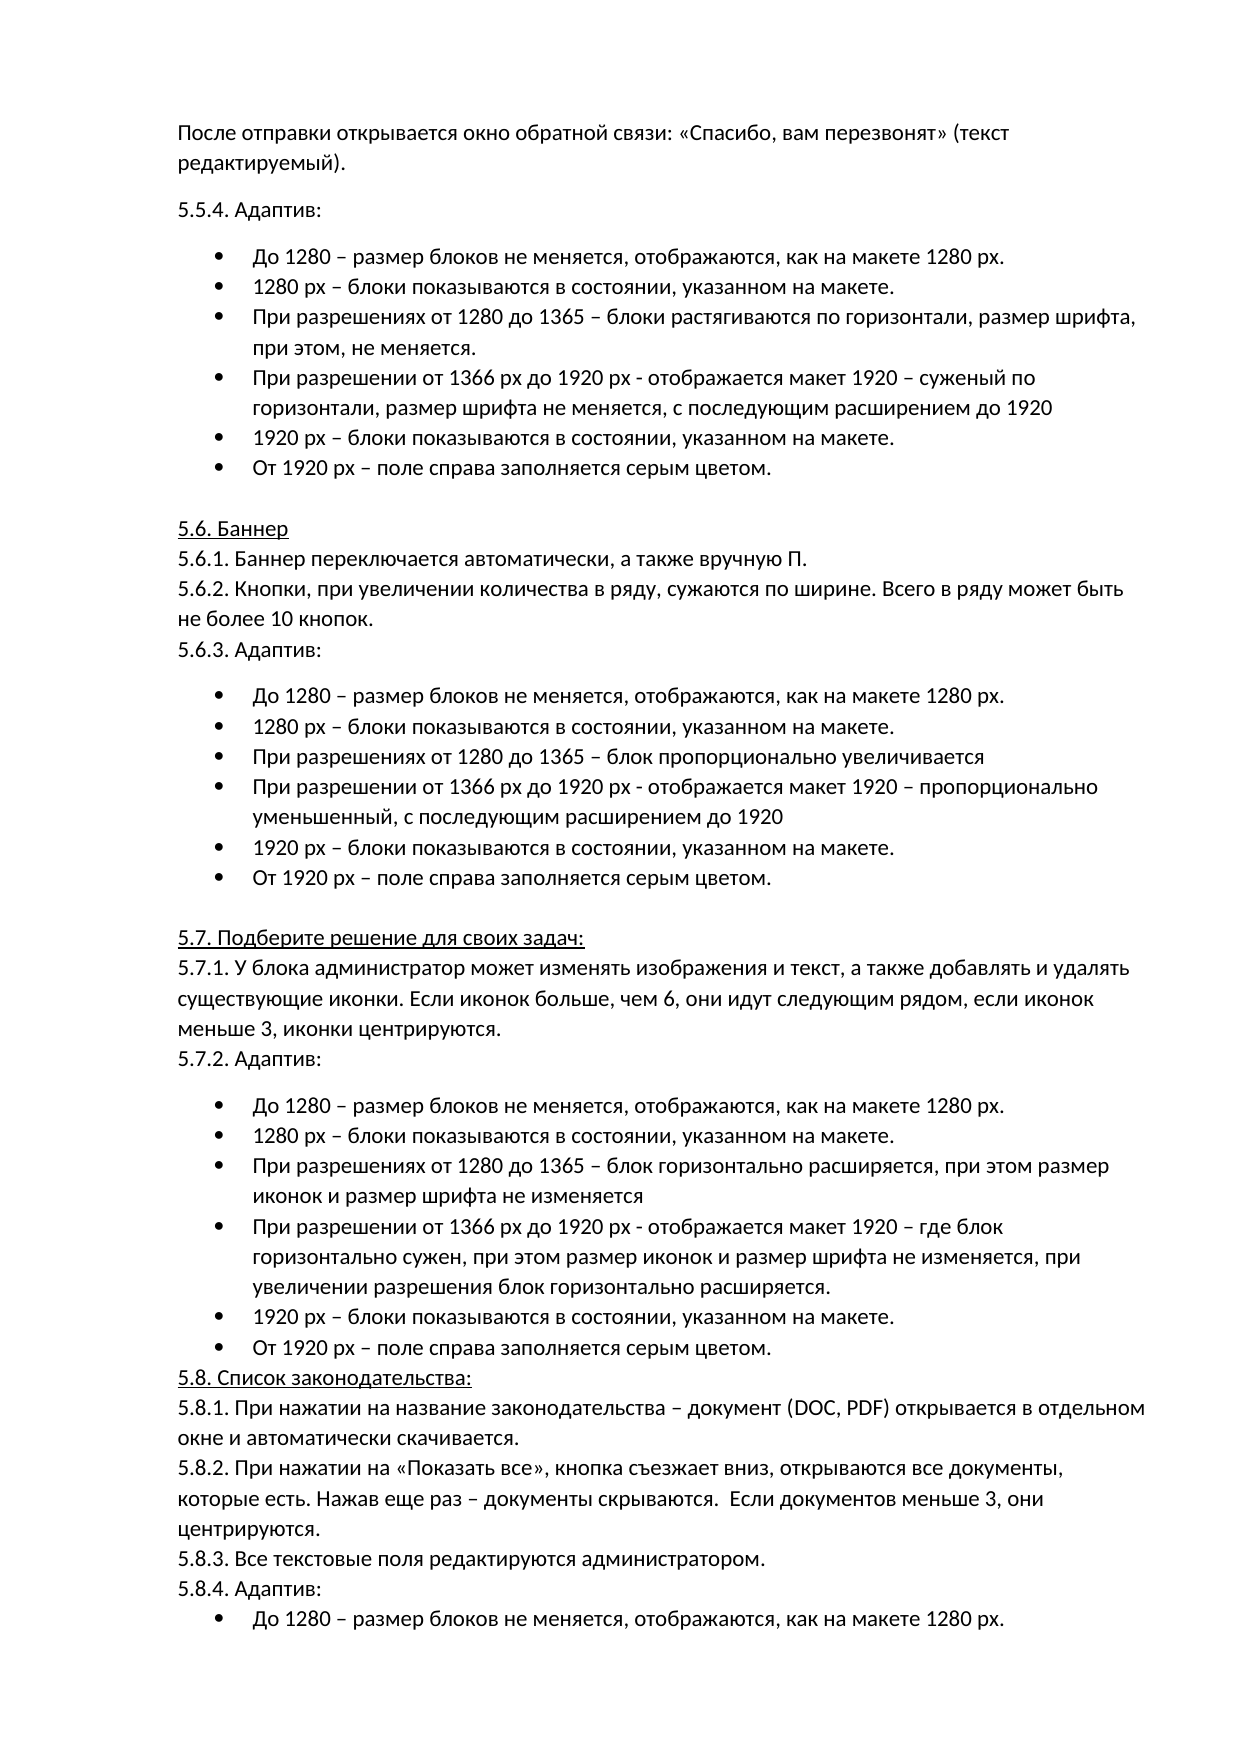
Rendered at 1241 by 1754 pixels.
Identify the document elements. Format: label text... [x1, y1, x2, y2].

list До 1280 – размер блоков не меняется, отображаются, как на макете 1280 рх. [215, 242, 1152, 270]
text 5.6.1. Баннер переключается автоматически, а также вручную П. [177, 544, 1152, 572]
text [177, 118, 1152, 176]
list При разрешении от 1366 рх до 1920 рх - отображается макет 1920 – пропорционально уменьшенный, с последующим расширением до 1920 [215, 772, 1152, 831]
list 1280 рх – блоки показываются в состоянии, указанном на макете. [215, 272, 1152, 300]
list 1280 рх – блоки показываются в состоянии, указанном на макете. [215, 1121, 1152, 1149]
list До 1280 – размер блоков не меняется, отображаются, как на макете 1280 рх. [215, 1604, 1152, 1633]
list От 1920 рх – поле справа заполняется серым цветом. [215, 1333, 1152, 1361]
text 5.8.4. Адаптив: [177, 1574, 1152, 1602]
list При разрешениях от 1280 до 1365 – блок пропорционально увеличивается [215, 742, 1152, 770]
list 1920 рх – блоки показываются в состоянии, указанном на макете. [215, 1302, 1152, 1331]
list До 1280 – размер блоков не меняется, отображаются, как на макете 1280 рх. [215, 1091, 1152, 1119]
list От 1920 рх – поле справа заполняется серым цветом. [215, 863, 1152, 891]
text 5.5.4. Адаптив: [177, 195, 1152, 223]
list 1920 рх – блоки показываются в состоянии, указанном на макете. [215, 423, 1152, 451]
text 5.6. Баннер [177, 514, 1152, 542]
list При разрешениях от 1280 до 1365 – блок горизонтально расширяется, при этом размер иконок и размер шрифта не изменяется [215, 1151, 1152, 1210]
text 5.8.3. Все текстовые поля редактируются администратором. [177, 1544, 1152, 1572]
text 5.7.1. У блока администратор может изменять изображения и текст, а также добавлять и удалять существующие иконки. Если иконок больше, чем 6, они идут следующим рядом, если иконок меньше 3, иконки центрируются. [177, 953, 1152, 1042]
list 1280 рх – блоки показываются в состоянии, указанном на макете. [215, 712, 1152, 740]
text 5.8.1. При нажатии на название законодательства – документ (DOC, PDF) открывается в отдельном окне и автоматически скачивается. [177, 1393, 1152, 1451]
list От 1920 рх – поле справа заполняется серым цветом. [215, 453, 1152, 482]
list До 1280 – размер блоков не меняется, отображаются, как на макете 1280 рх. [215, 682, 1152, 710]
list 1920 рх – блоки показываются в состоянии, указанном на макете. [215, 833, 1152, 861]
text 5.8. Список законодательства: [177, 1363, 1152, 1391]
text 5.7. Подберите решение для своих задач: [177, 923, 1152, 951]
text 5.6.3. Адаптив: [177, 635, 1152, 663]
text 5.7.2. Адаптив: [177, 1044, 1152, 1072]
list При разрешении от 1366 рх до 1920 рх - отображается макет 1920 – суженый по горизонтали, размер шрифта не меняется, с последующим расширением до 1920 [215, 363, 1152, 421]
list При разрешениях от 1280 до 1365 – блоки растягиваются по горизонтали, размер шрифта, при этом, не меняется. [215, 302, 1152, 361]
text 5.6.2. Кнопки, при увеличении количества в ряду, сужаются по ширине. Всего в ряду может быть не более 10 кнопок. [177, 574, 1152, 633]
text 5.8.2. При нажатии на «Показать все», кнопка съезжает вниз, открываются все документы, которые есть. Нажав еще раз – документы скрываются. Если документов меньше 3, они центрируются. [177, 1453, 1152, 1542]
